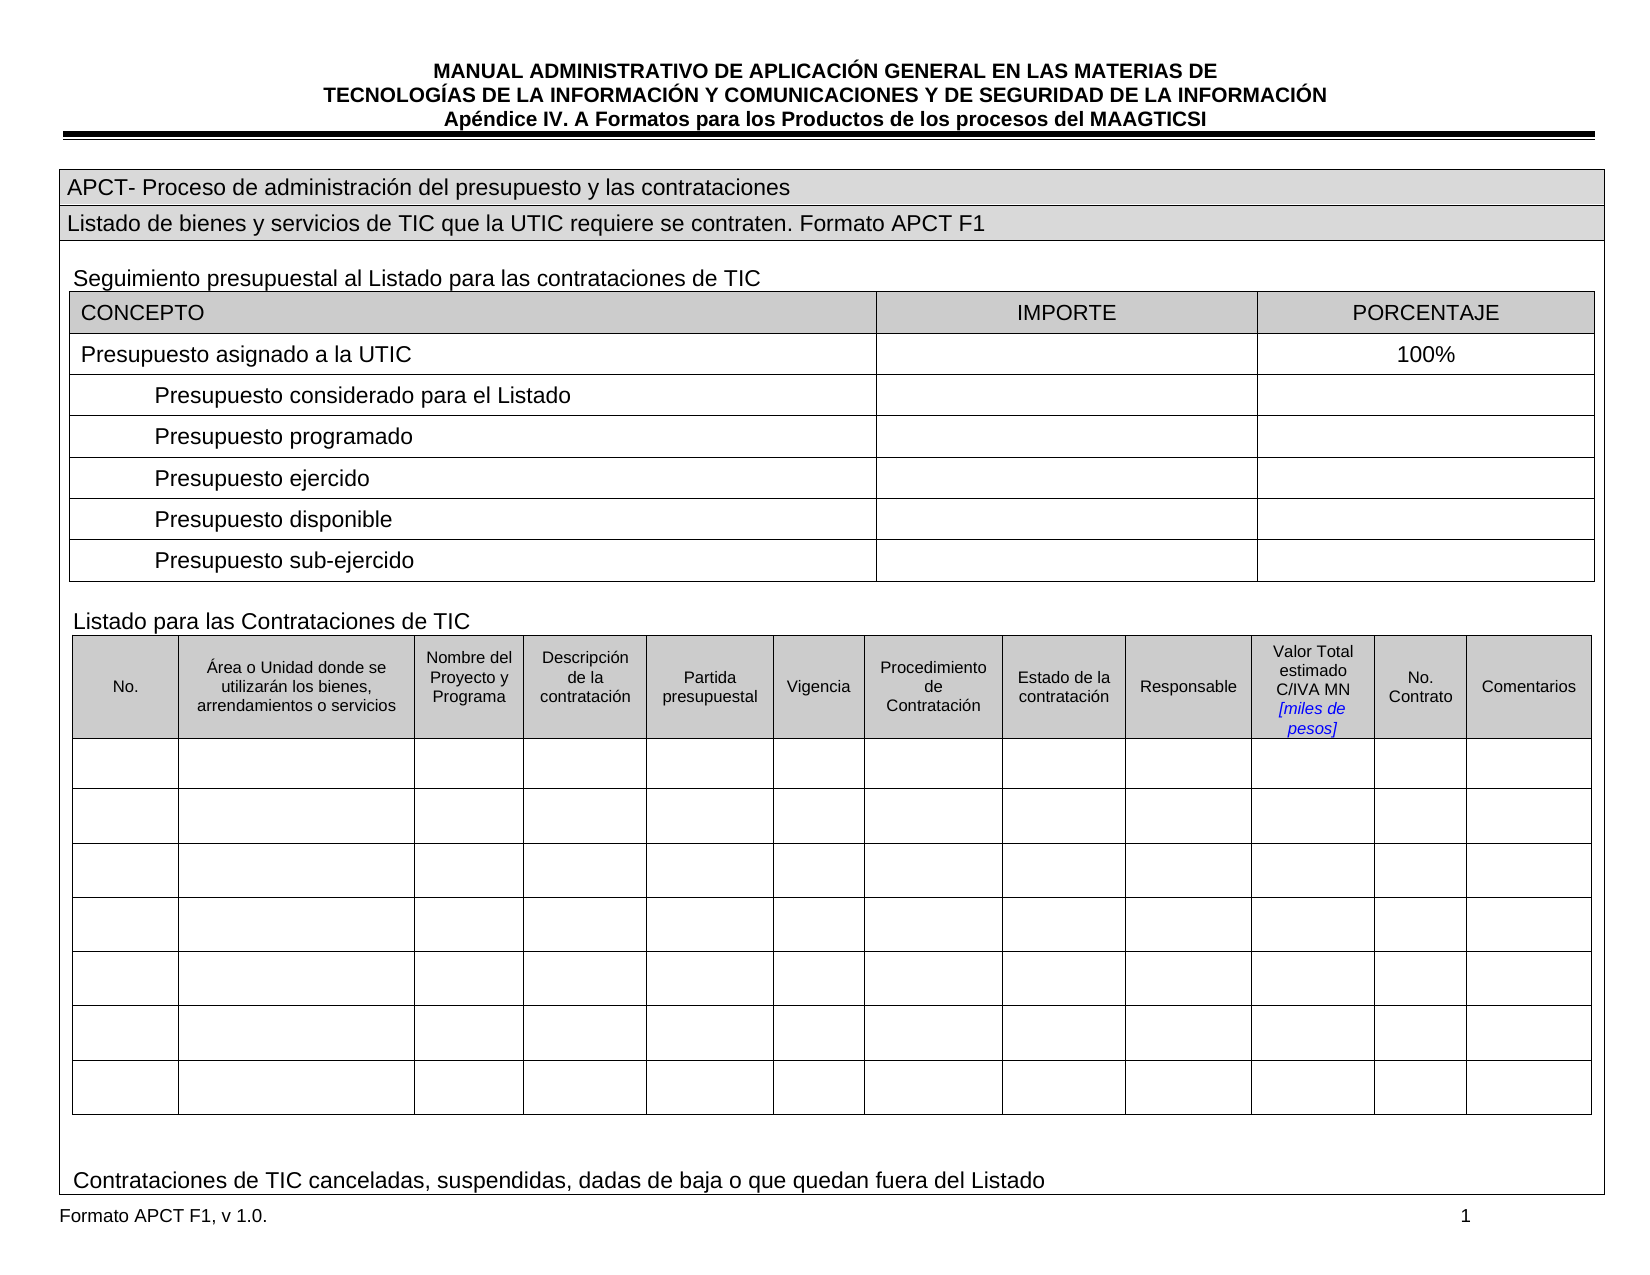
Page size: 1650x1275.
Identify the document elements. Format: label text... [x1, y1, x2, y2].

table_cell Listado de bienes y servicios de TIC que la UTIC requiere se contraten. Formato APCT F1 [60, 206, 1604, 240]
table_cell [60, 241, 1604, 1194]
table_header APCT- Proceso de administración del presupuesto y las contrataciones [60, 170, 1604, 204]
